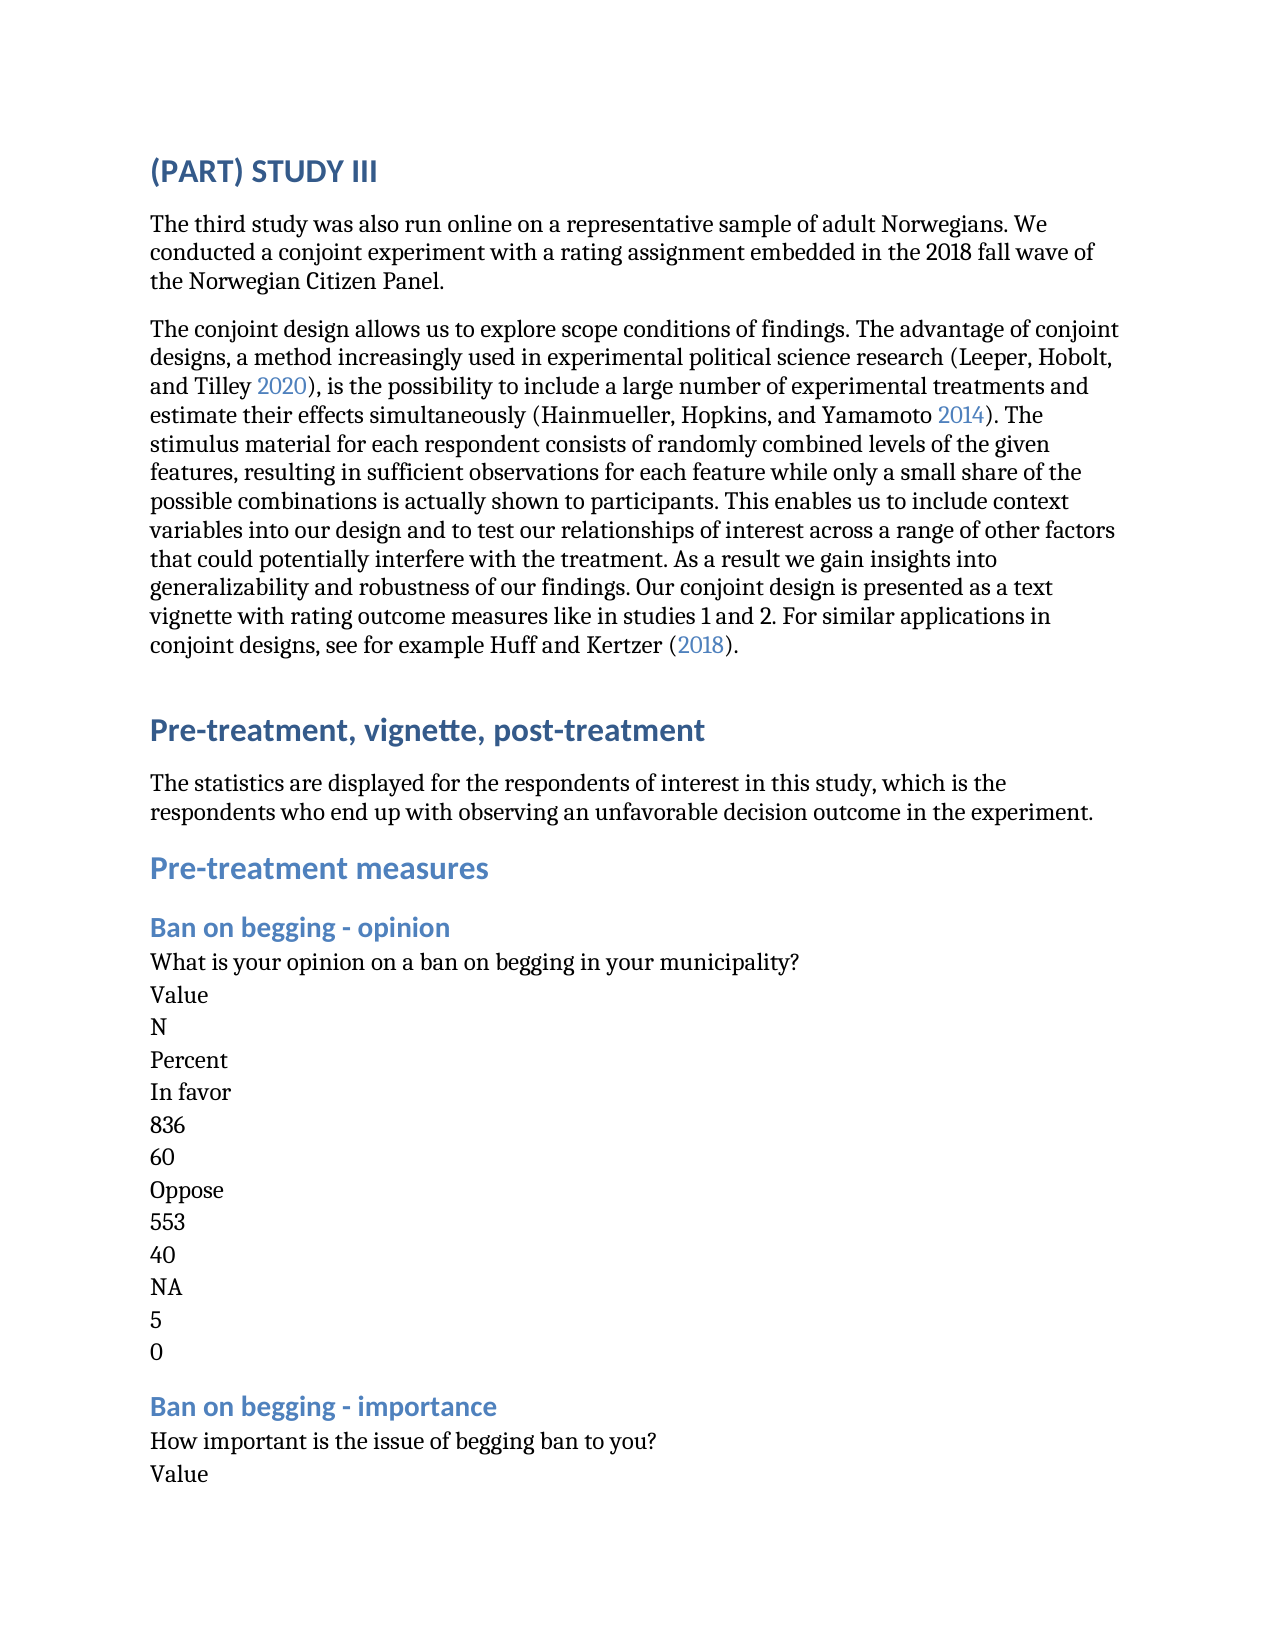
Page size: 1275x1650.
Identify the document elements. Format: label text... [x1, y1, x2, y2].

text In favor [150, 1078, 1125, 1107]
text 0 [150, 1338, 1125, 1367]
text Percent [150, 1046, 1125, 1074]
text 40 [150, 1241, 1125, 1269]
text The third study was also run online on a representative sample of adult Norwegians. We conducted a conjoint experiment with a rating assignment embedded in the 2018 fall wave of the Norwegian Citizen Panel. [150, 209, 1125, 296]
subtitle Ban on begging - importance [150, 1388, 1125, 1423]
text 60 [150, 1143, 1125, 1172]
text Oppose [150, 1176, 1125, 1204]
text Value [150, 1460, 1125, 1488]
text 5 [150, 1306, 1125, 1334]
text Value [150, 981, 1125, 1009]
subtitle Pre-treatment measures [150, 847, 1125, 888]
text 836 [150, 1111, 1125, 1139]
text NA [150, 1273, 1125, 1302]
text The statistics are displayed for the respondents of interest in this study, which is the respondents who end up with observing an unfavorable decision outcome in the experiment. [150, 769, 1125, 826]
subtitle Ban on begging - opinion [150, 909, 1125, 944]
subtitle Pre-treatment, vignette, post-treatment [150, 709, 1125, 750]
text The conjoint design allows us to explore scope conditions of findings. The advantage of conjoint designs, a method increasingly used in experimental political science research (Leeper, Hobolt, and Tilley 2020), is the possibility to include a large number of experimental treatments and estimate their effects simultaneously (Hainmueller, Hopkins, and Yamamoto 2014). The stimulus material for each respondent consists of randomly combined levels of the given features, resulting in sufficient observations for each feature while only a small share of the possible combinations is actually shown to participants. This enables us to include context variables into our design and to test our relationships of interest across a range of other factors that could potentially interfere with the treatment. As a result we gain insights into generalizability and robustness of our findings. Our conjoint design is presented as a text vignette with rating outcome measures like in studies 1 and 2. For similar applications in conjoint designs, see for example Huff and Kertzer (2018). [150, 314, 1125, 659]
text 553 [150, 1208, 1125, 1237]
text What is your opinion on a ban on begging in your municipality? [150, 948, 1125, 977]
text How important is the issue of begging ban to you? [150, 1427, 1125, 1456]
text N [150, 1013, 1125, 1042]
subtitle (PART) STUDY III [150, 150, 1125, 191]
